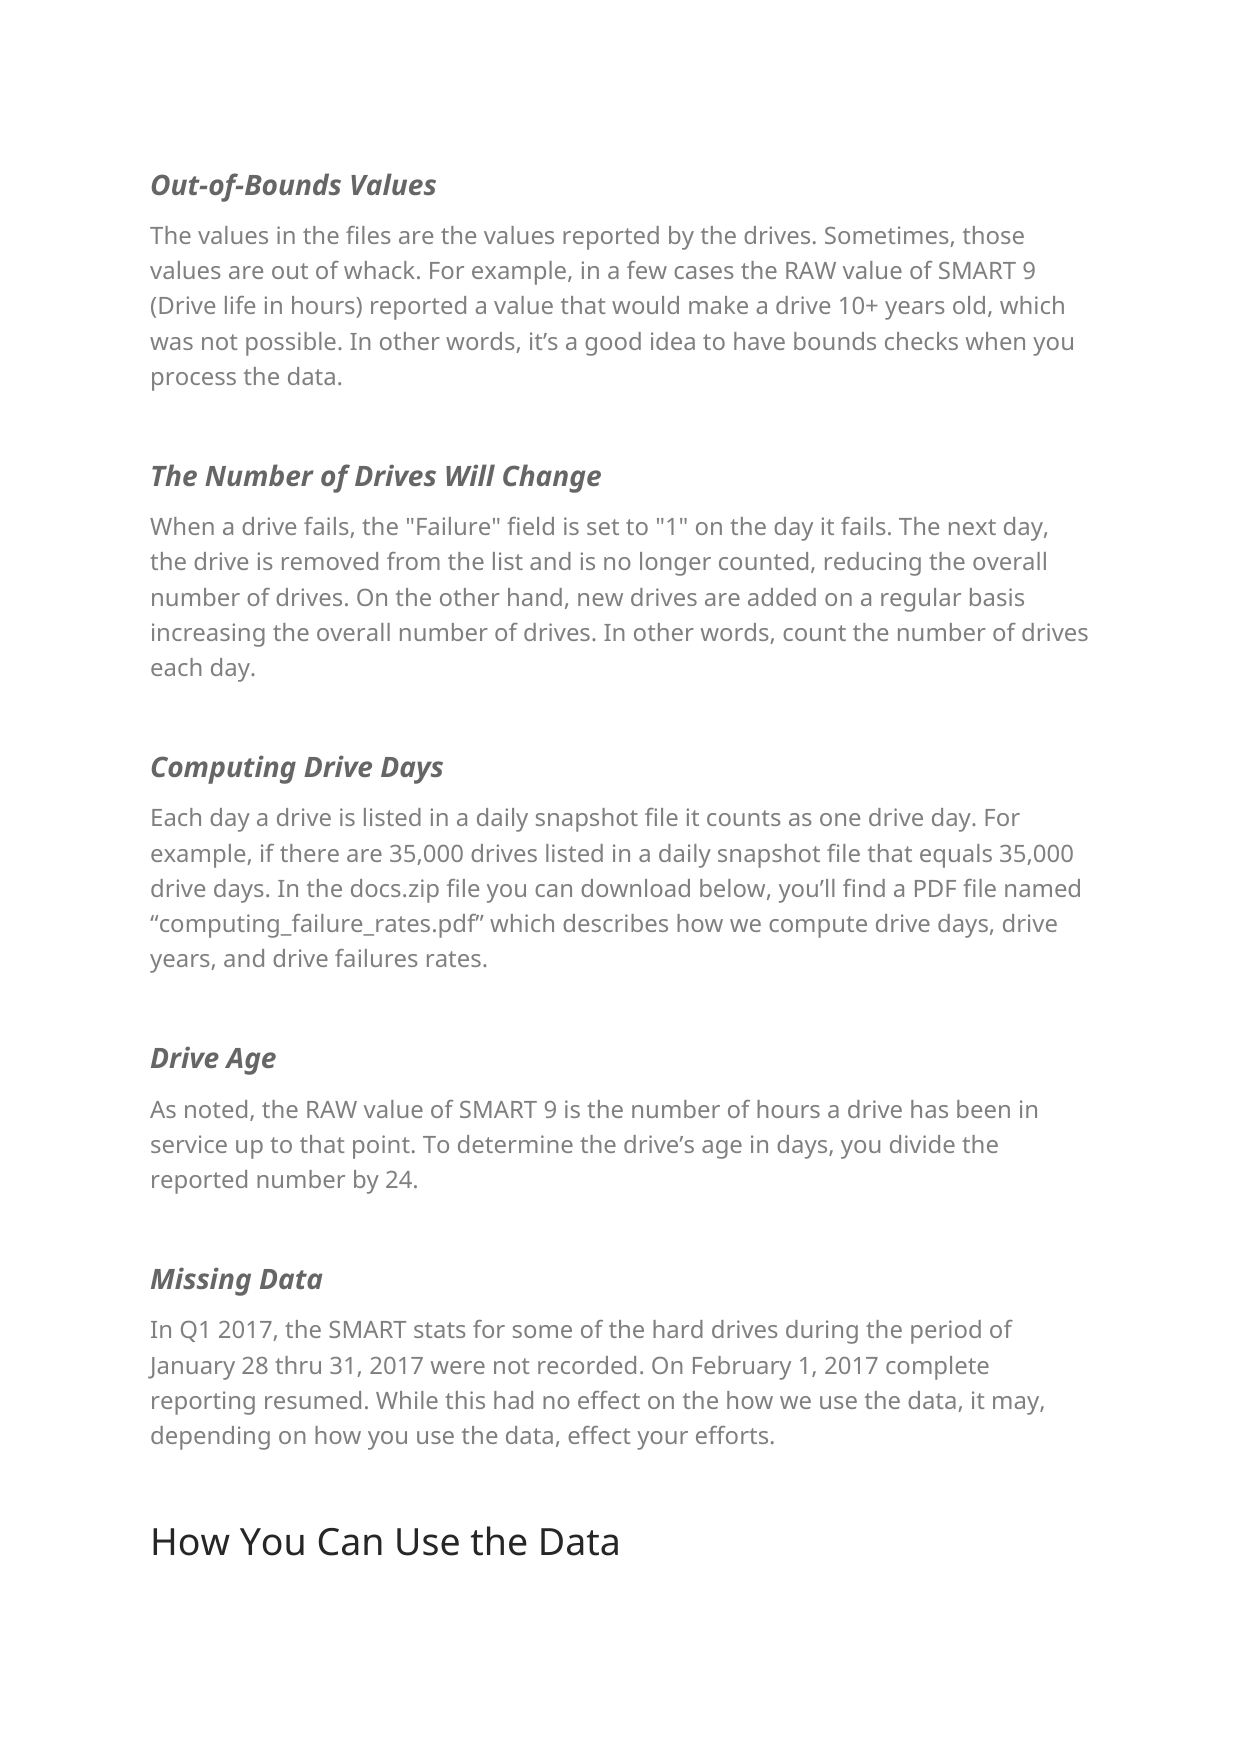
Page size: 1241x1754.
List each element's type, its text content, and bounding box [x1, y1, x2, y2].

subtitle Missing Data [150, 1244, 1090, 1298]
subtitle The Number of Drives Will Change [150, 441, 1090, 494]
subtitle How You Can Use the Data [150, 1515, 1090, 1566]
subtitle Drive Age [150, 1024, 1090, 1077]
text Each day a drive is listed in a daily snapshot file it counts as one drive day. For example, if there are 35,000 drives listed in a daily snapshot file that equals 35,000 drive days. In the docs.zip file you can download below, you’ll find a PDF file named “computing_failure_rates.pdf” which describes how we compute drive days, drive years, and drive failures rates. [150, 801, 1090, 1005]
text As noted, the RAW value of SMART 9 is the number of hours a drive has been in service up to that point. To determine the drive’s age in days, you divide the reported number by 24. [150, 1092, 1090, 1226]
text When a drive fails, the "Failure" field is set to "1" on the day it fails. The next day, the drive is removed from the list and is no longer counted, reducing the overall number of drives. On the other hand, new drives are added on a regular basis increasing the overall number of drives. In other words, count the number of drives each day. [150, 648, 1090, 714]
subtitle Computing Drive Days [150, 732, 1090, 786]
text In Q1 2017, the SMART stats for some of the hard drives during the period of January 28 thru 31, 2017 were not recorded. On February 1, 2017 complete reporting resumed. While this had no effect on the how we use the data, it may, depending on how you use the data, effect your efforts. [150, 1313, 1090, 1482]
text When a drive fails, the "Failure" field is set to "1" on the day it fails. The next day, the drive is removed from the list and is no longer counted, reducing the overall number of drives. On the other hand, new drives are added on a regular basis increasing the overall number of drives. In other words, count the number of drives each day. [150, 510, 1090, 616]
text The values in the files are the values reported by the drives. Sometimes, those values are out of whack. For example, in a few cases the RAW value of SMART 9 (Drive life in hours) reported a value that would make a drive 10+ years old, which was not possible. In other words, it’s a good idea to have bounds checks when you process the data. [150, 219, 1090, 422]
subtitle Out-of-Bounds Values [150, 150, 1090, 203]
